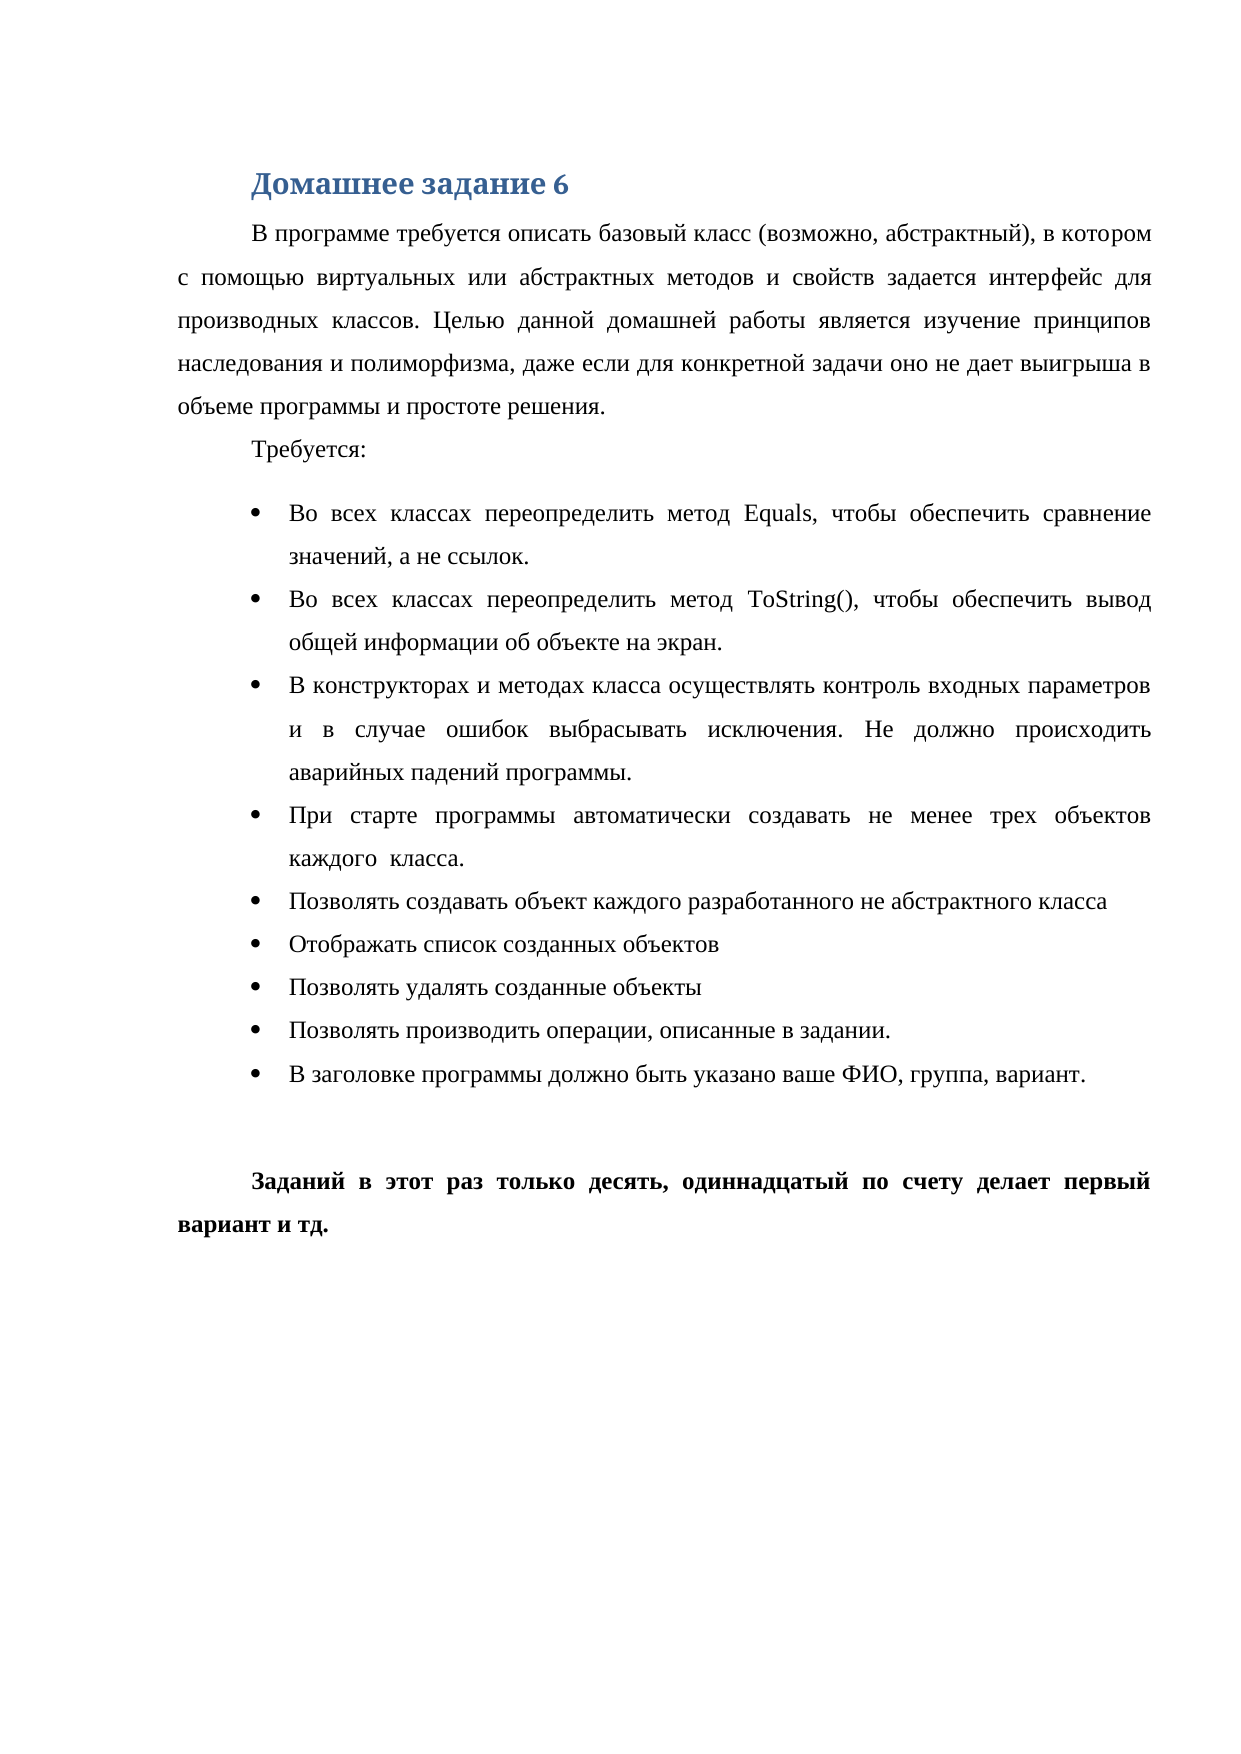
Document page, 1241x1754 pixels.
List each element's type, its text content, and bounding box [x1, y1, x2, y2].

list Позволять производить операции, описанные в задании. [251, 1016, 1152, 1044]
text Заданий в этот раз только десять, одиннадцатый по счету делает первый вариант и тд. [177, 1166, 1152, 1238]
text В программе требуется описать базовый класс (возможно, абстрактный), в котором с помощью виртуальных или абстрактных методов и свойств задается интерфейс для производных классов. Целью данной домашней работы является изучение принципов наследования и полиморфизма, даже если для конкретной задачи оно не дает выигрыша в объеме программы и простоте решения. [177, 218, 1152, 420]
list В заголовке программы должно быть указано ваше ФИО, группа, вариант. [251, 1059, 1152, 1087]
list Во всех классах переопределить метод ToString(), чтобы обеспечить вывод общей информации об объекте на экран. [251, 584, 1152, 656]
text Требуется: [177, 434, 1152, 463]
list Отображать список созданных объектов [251, 929, 1152, 958]
list При старте программы автоматически создавать не менее трех объектов каждого класса. [251, 800, 1152, 872]
subtitle Домашнее задание 6 [177, 168, 1152, 202]
list Позволять удалять созданные объекты [251, 972, 1152, 1001]
list В конструкторах и методах класса осуществлять контроль входных параметров и в случае ошибок выбрасывать исключения. Не должно происходить аварийных падений программы. [251, 671, 1152, 786]
list Позволять создавать объект каждого разработанного не абстрактного класса [251, 886, 1152, 915]
list Во всех классах переопределить метод Equals, чтобы обеспечить сравнение значений, а не ссылок. [251, 498, 1152, 570]
